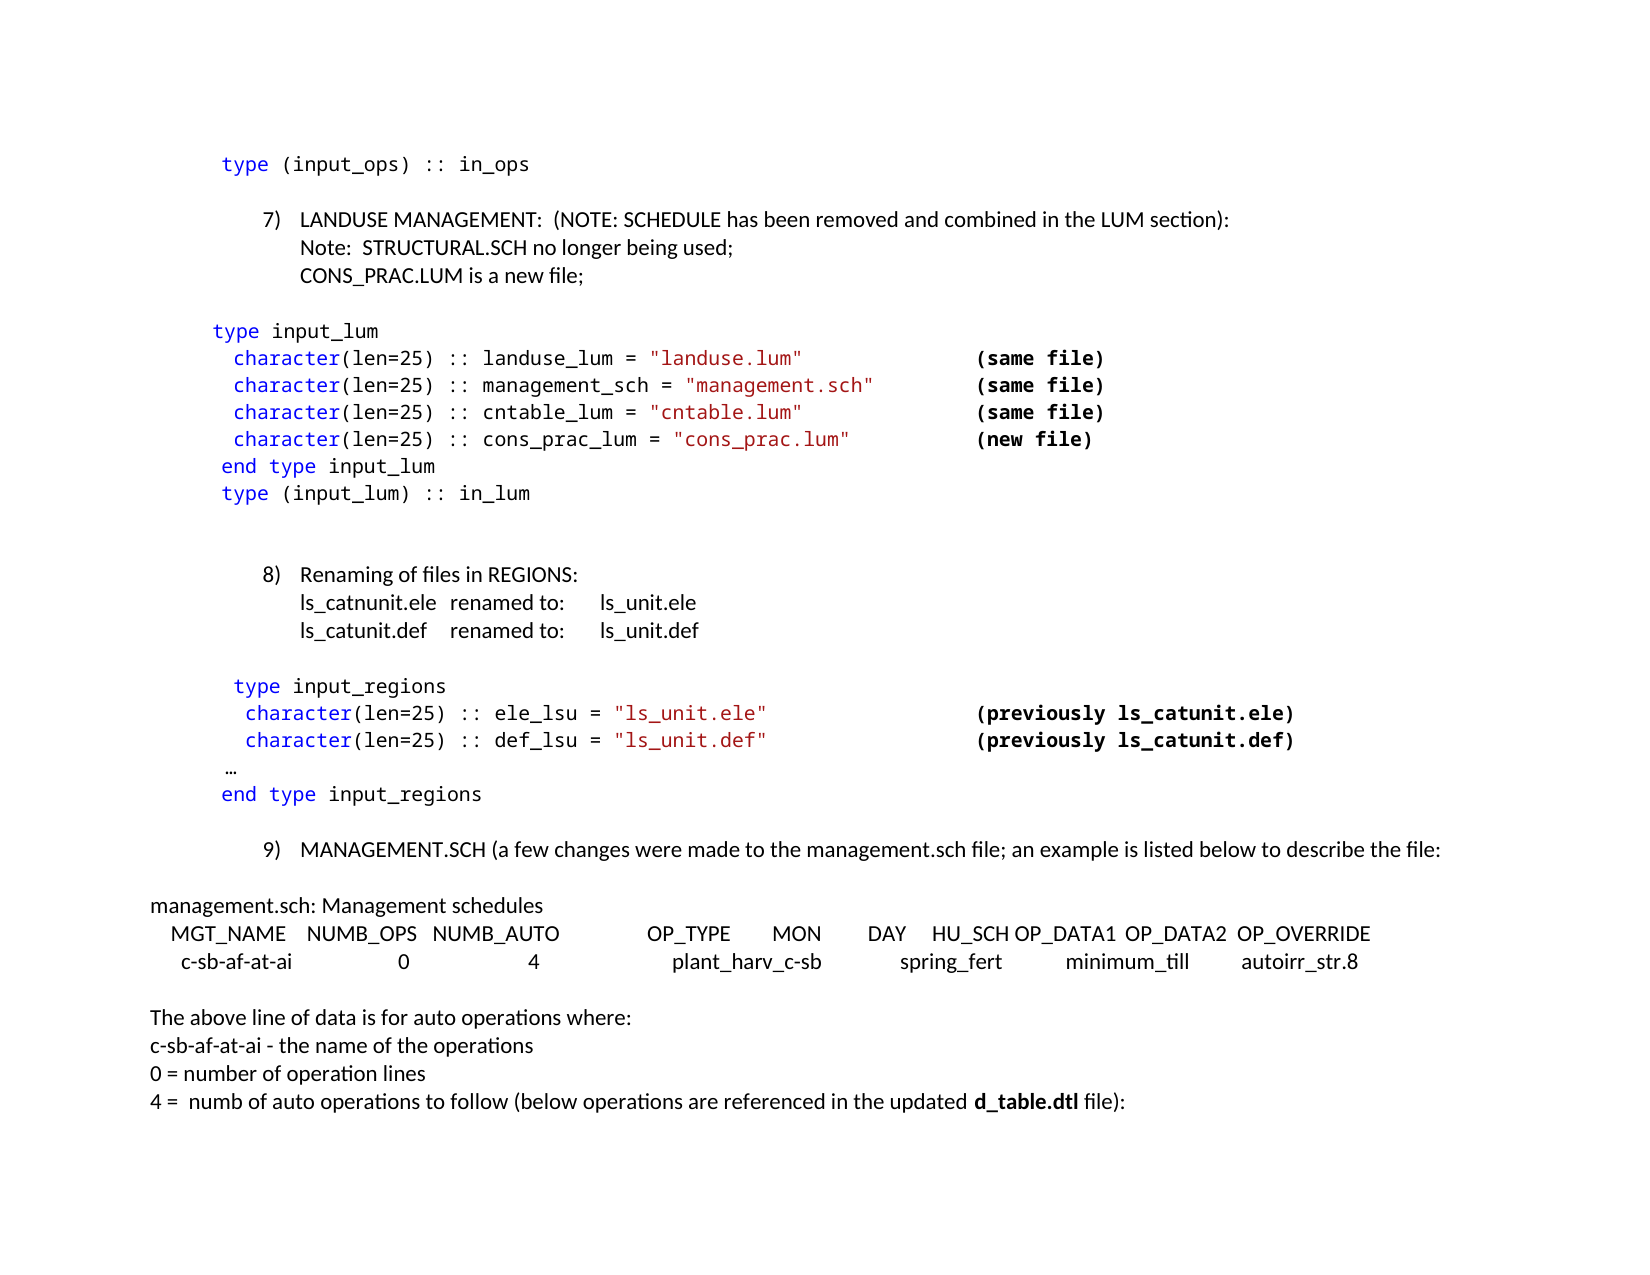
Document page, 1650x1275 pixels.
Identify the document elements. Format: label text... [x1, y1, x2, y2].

text … [150, 753, 1500, 780]
text 4 = numb of auto operations to follow (below operations are referenced in the updated d_table.dtl file): [150, 1087, 1500, 1115]
list ls_catnunit.ele renamed to: ls_unit.ele [300, 588, 1500, 616]
text character(len=25) :: cons_prac_lum = "cons_prac.lum" (new file) [150, 425, 1500, 452]
text end type input_regions [150, 780, 1500, 807]
text c-sb-af-at-ai 0 4 plant_harv_c-sb spring_fert minimum_till autoirr_str.8 [150, 947, 1500, 975]
list LANDUSE MANAGEMENT: (NOTE: SCHEDULE has been removed and combined in the LUM section): [262, 205, 1500, 233]
list Renaming of files in REGIONS: [262, 560, 1500, 588]
text type (input_lum) :: in_lum [150, 479, 1500, 506]
text character(len=25) :: management_sch = "management.sch" (same file) [150, 371, 1500, 398]
text The above line of data is for auto operations where: [150, 1003, 1500, 1031]
list ls_catunit.def renamed to: ls_unit.def [300, 616, 1500, 644]
text type input_lum [150, 317, 1500, 344]
text c-sb-af-at-ai - the name of the operations [150, 1031, 1500, 1059]
list MANAGEMENT.SCH (a few changes were made to the management.sch file; an example is listed below to describe the file: [262, 835, 1500, 863]
text CONS_PRAC.LUM is a new file; [300, 261, 1500, 289]
text character(len=25) :: def_lsu = "ls_unit.def" (previously ls_catunit.def) [150, 726, 1500, 753]
text Note: STRUCTURAL.SCH no longer being used; [300, 233, 1500, 261]
text type (input_ops) :: in_ops [150, 150, 1500, 177]
text character(len=25) :: cntable_lum = "cntable.lum" (same file) [150, 398, 1500, 425]
text end type input_lum [150, 452, 1500, 479]
text character(len=25) :: landuse_lum = "landuse.lum" (same file) [150, 344, 1500, 371]
text 0 = number of operation lines [150, 1059, 1500, 1087]
text MGT_NAME NUMB_OPS NUMB_AUTO OP_TYPE MON DAY HU_SCH OP_DATA1 OP_DATA2 OP_OVERRIDE [150, 919, 1500, 947]
text management.sch: Management schedules [150, 891, 1500, 919]
text character(len=25) :: ele_lsu = "ls_unit.ele" (previously ls_catunit.ele) [150, 699, 1500, 726]
text type input_regions [150, 672, 1500, 699]
